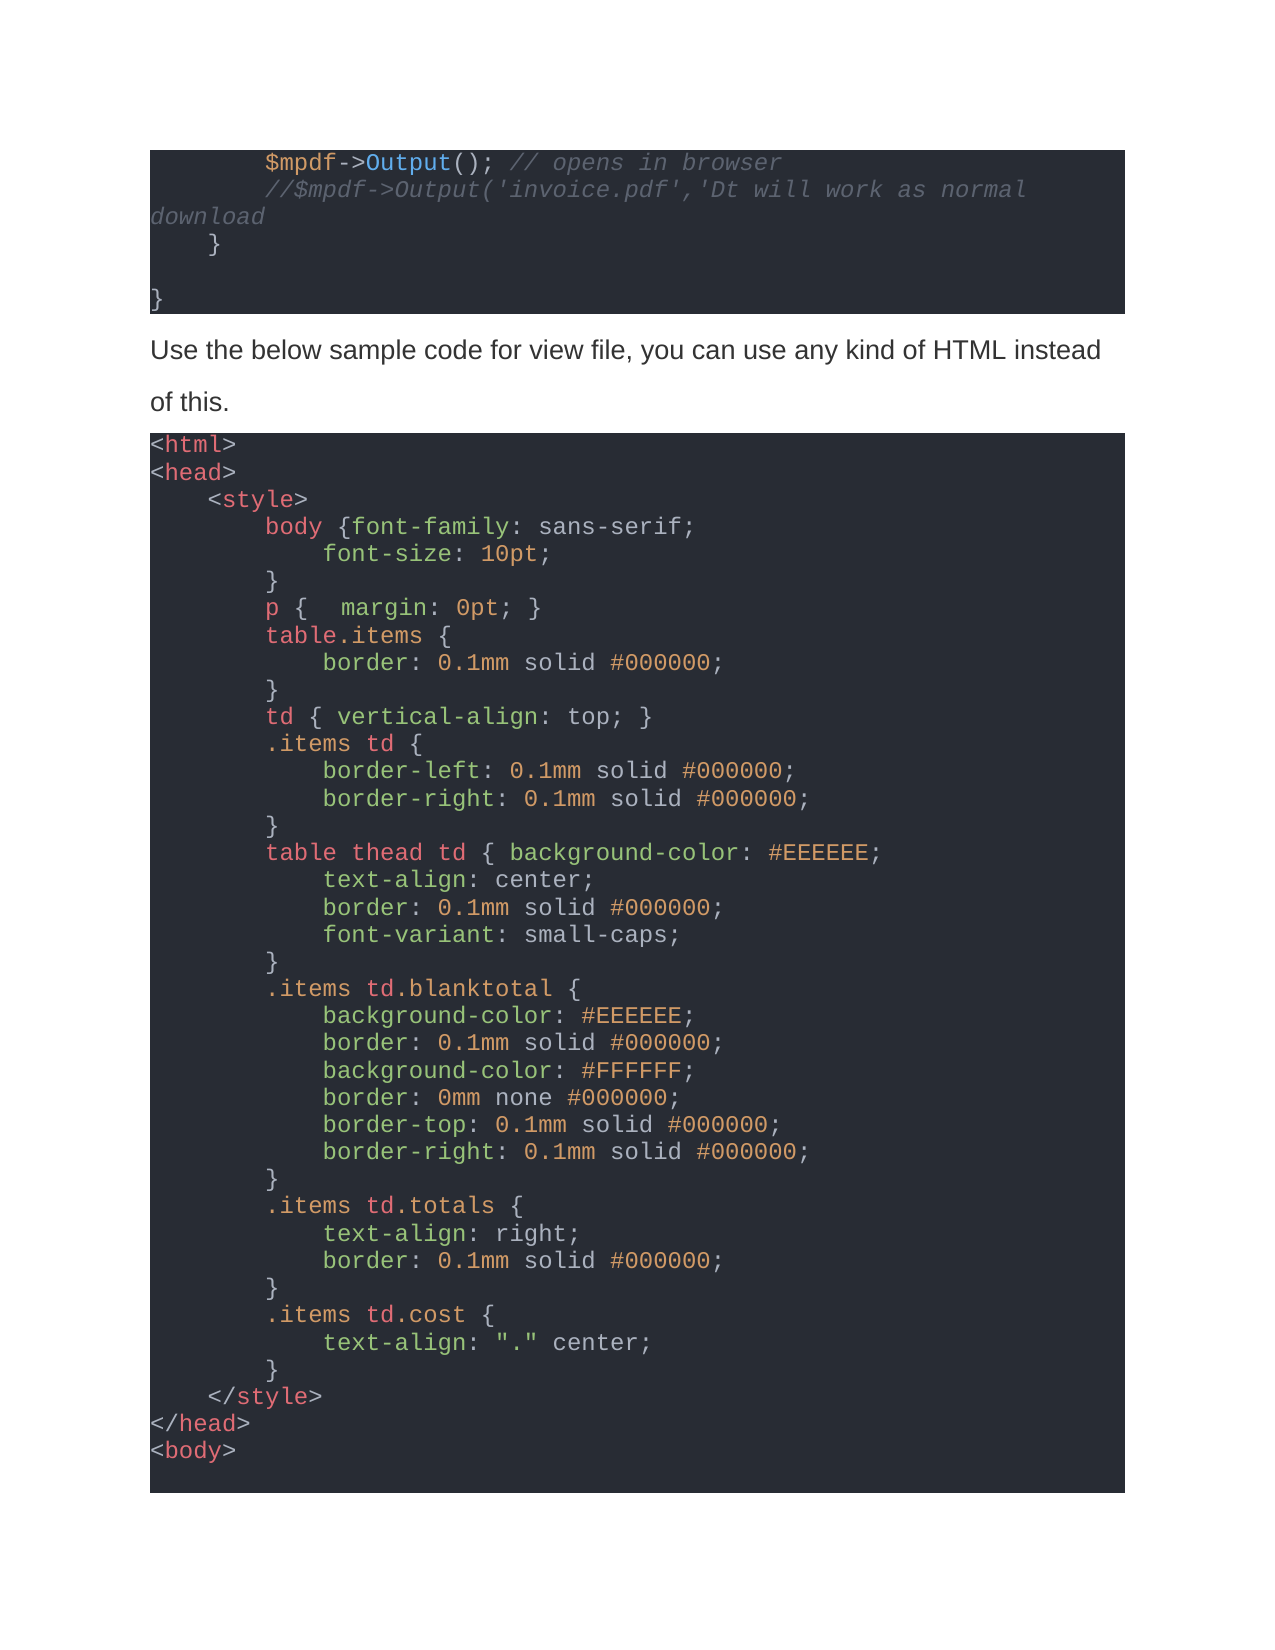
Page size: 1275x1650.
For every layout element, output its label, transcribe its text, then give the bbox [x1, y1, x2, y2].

text border-right: 0.1mm solid #000000; [150, 786, 1125, 813]
text table.items { [150, 623, 1125, 650]
text } [150, 677, 1125, 704]
text table thead td { background-color: #EEEEEE; [150, 841, 1125, 868]
text text-align: center; [150, 868, 1125, 895]
text .items td.cost { [150, 1303, 1125, 1330]
text border-top: 0.1mm solid #000000; [150, 1112, 1125, 1139]
text </style> [150, 1384, 1125, 1411]
text } [150, 569, 1125, 596]
text <html> [150, 433, 1125, 460]
text } [150, 1167, 1125, 1194]
text } [150, 949, 1125, 976]
text } [150, 813, 1125, 841]
text border: 0mm none #000000; [150, 1085, 1125, 1112]
text } [150, 232, 1125, 259]
text border: 0.1mm solid #000000; [150, 650, 1125, 677]
text text-align: right; [150, 1221, 1125, 1248]
text } [150, 1276, 1125, 1303]
text </head> [150, 1411, 1125, 1439]
text } [150, 1357, 1125, 1384]
text } [150, 287, 1125, 314]
text <body> [150, 1439, 1125, 1466]
text Use the below sample code for view file, you can use any kind of HTML instead of this. [150, 314, 1125, 417]
text body {font-family: sans-serif; [150, 514, 1125, 541]
text text-align: "." center; [150, 1330, 1125, 1357]
text $mpdf->Output(); // opens in browser [150, 150, 1125, 177]
text font-variant: small-caps; [150, 922, 1125, 949]
text <head> [150, 460, 1125, 487]
text border: 0.1mm solid #000000; [150, 1248, 1125, 1276]
text p { margin: 0pt; } [150, 596, 1125, 623]
text border-left: 0.1mm solid #000000; [150, 759, 1125, 786]
text .items td.totals { [150, 1194, 1125, 1221]
text font-size: 10pt; [150, 541, 1125, 569]
text background-color: #FFFFFF; [150, 1058, 1125, 1085]
text .items td { [150, 732, 1125, 759]
text td { vertical-align: top; } [150, 704, 1125, 732]
text border: 0.1mm solid #000000; [150, 1031, 1125, 1058]
text .items td.blanktotal { [150, 976, 1125, 1004]
text background-color: #EEEEEE; [150, 1004, 1125, 1031]
text border: 0.1mm solid #000000; [150, 895, 1125, 922]
text border-right: 0.1mm solid #000000; [150, 1139, 1125, 1167]
text <style> [150, 487, 1125, 514]
text //$mpdf->Output('invoice.pdf','Dt will work as normal download [150, 177, 1125, 232]
